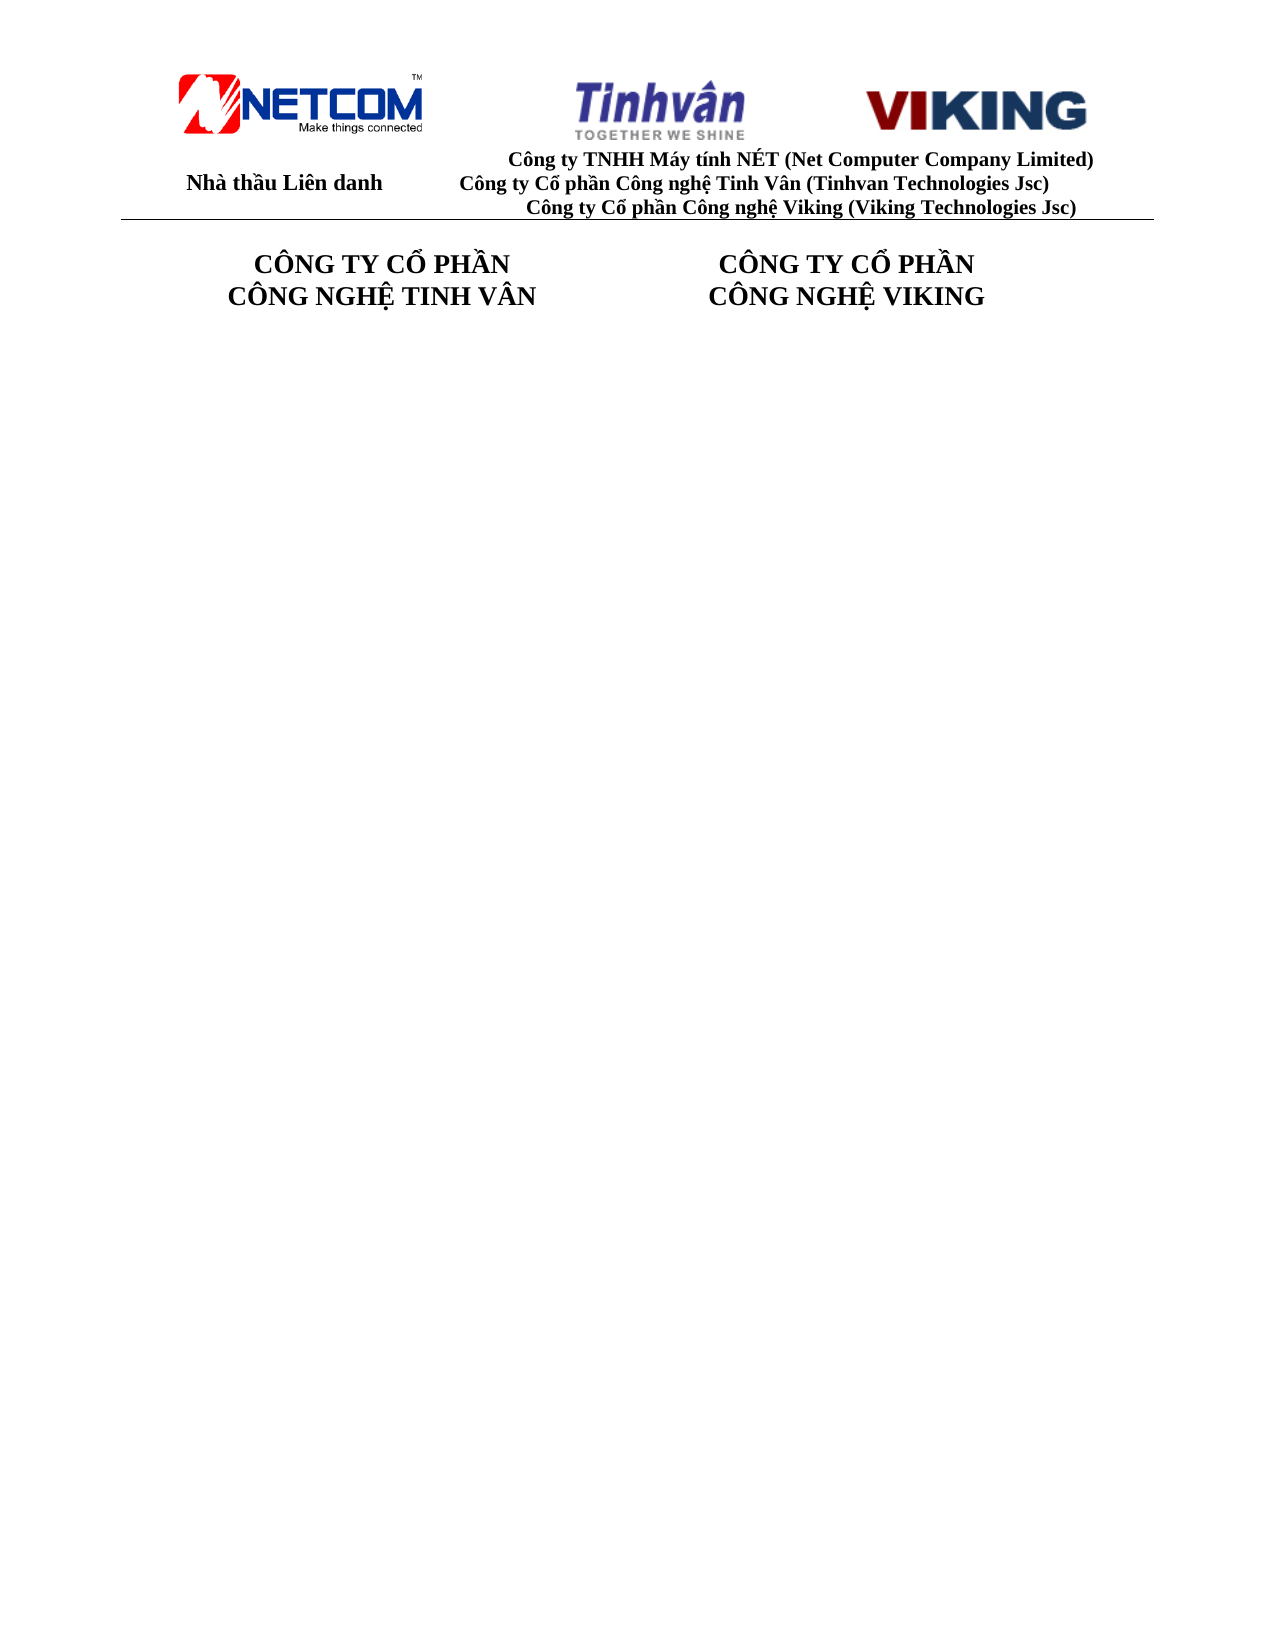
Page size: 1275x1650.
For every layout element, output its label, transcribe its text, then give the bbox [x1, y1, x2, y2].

table_cell ĐẠI DIỆN HỢP PHÁP CỦA THÀNH VIÊN LIÊN DANH CÔNG TY CỔ PHẦN CÔNG NGHỆ VIKING [614, 249, 1079, 467]
picture [866, 81, 1088, 143]
table_cell ĐẠI DIỆN HỢP PHÁP CỦA THÀNH VIÊN LIÊN DANH CÔNG TY CỔ PHẦN CÔNG NGHỆ TINH VÂN [150, 249, 614, 467]
picture [575, 80, 745, 140]
picture [178, 73, 422, 134]
